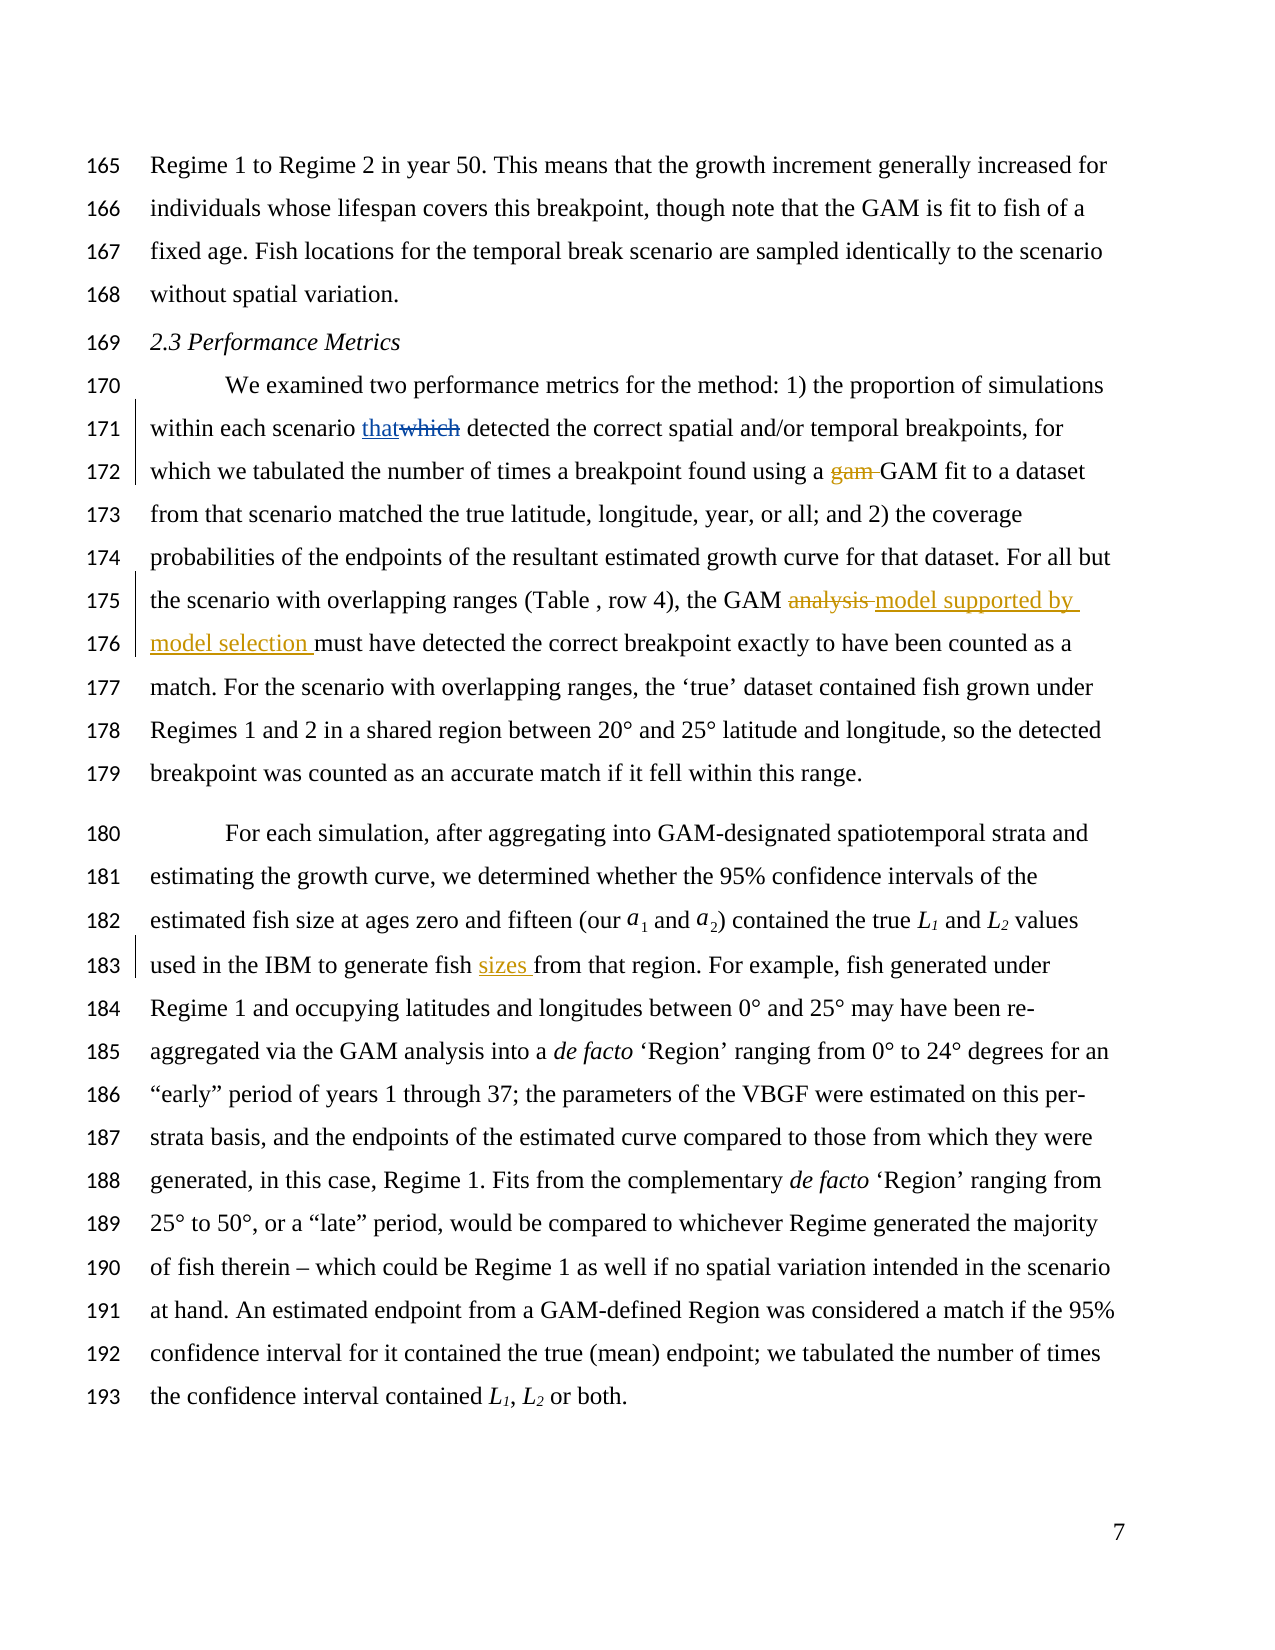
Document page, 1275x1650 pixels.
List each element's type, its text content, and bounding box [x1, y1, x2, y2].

text We examined two performance metrics for the method: 1) the proportion of simulations within each scenario detected the correct spatial and/or temporal breakpoints, for which we tabulated the number of times a breakpoint found using a GAM fit to a dataset from that scenario matched the true latitude, longitude, year, or all; and 2) the coverage probabilities of the endpoints of the resultant estimated growth curve for that dataset. For all but the scenario with overlapping ranges (Table 1, row 4), the GAM must have detected the correct breakpoint exactly to have been counted as a match. For the scenario with overlapping ranges, the ‘true’ dataset contained fish grown under Regimes 1 and 2 in a shared region between 20° and 25° latitude and longitude, so the detected breakpoint was counted as an accurate match if it fell within this range. [150, 370, 1125, 787]
subtitle 2.3 Performance Metrics [150, 327, 1125, 355]
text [150, 150, 1125, 308]
text For each simulation, after aggregating into GAM-designated spatiotemporal strata and estimating the growth curve, we determined whether the 95% confidence intervals of the estimated fish size at ages zero and fifteen (our and ) contained the true L1 and L2 values used in the IBM to generate fish from that region. For example, fish generated under Regime 1 and occupying latitudes and longitudes between 0° and 25° may have been re-aggregated via the GAM analysis into a de facto ‘Region’ ranging from 0° to 24° degrees for an “early” period of years 1 through 37; the parameters of the VBGF were estimated on this per-strata basis, and the endpoints of the estimated curve compared to those from which they were generated, in this case, Regime 1. Fits from the complementary de facto ‘Region’ ranging from 25° to 50°, or a “late” period, would be compared to whichever Regime generated the majority of fish therein – which could be Regime 1 as well if no spatial variation intended in the scenario at hand. An estimated endpoint from a GAM-defined Region was considered a match if the 95% confidence interval for it contained the true (mean) endpoint; we tabulated the number of times the confidence interval contained L1, L2 or both. [150, 818, 1125, 1410]
